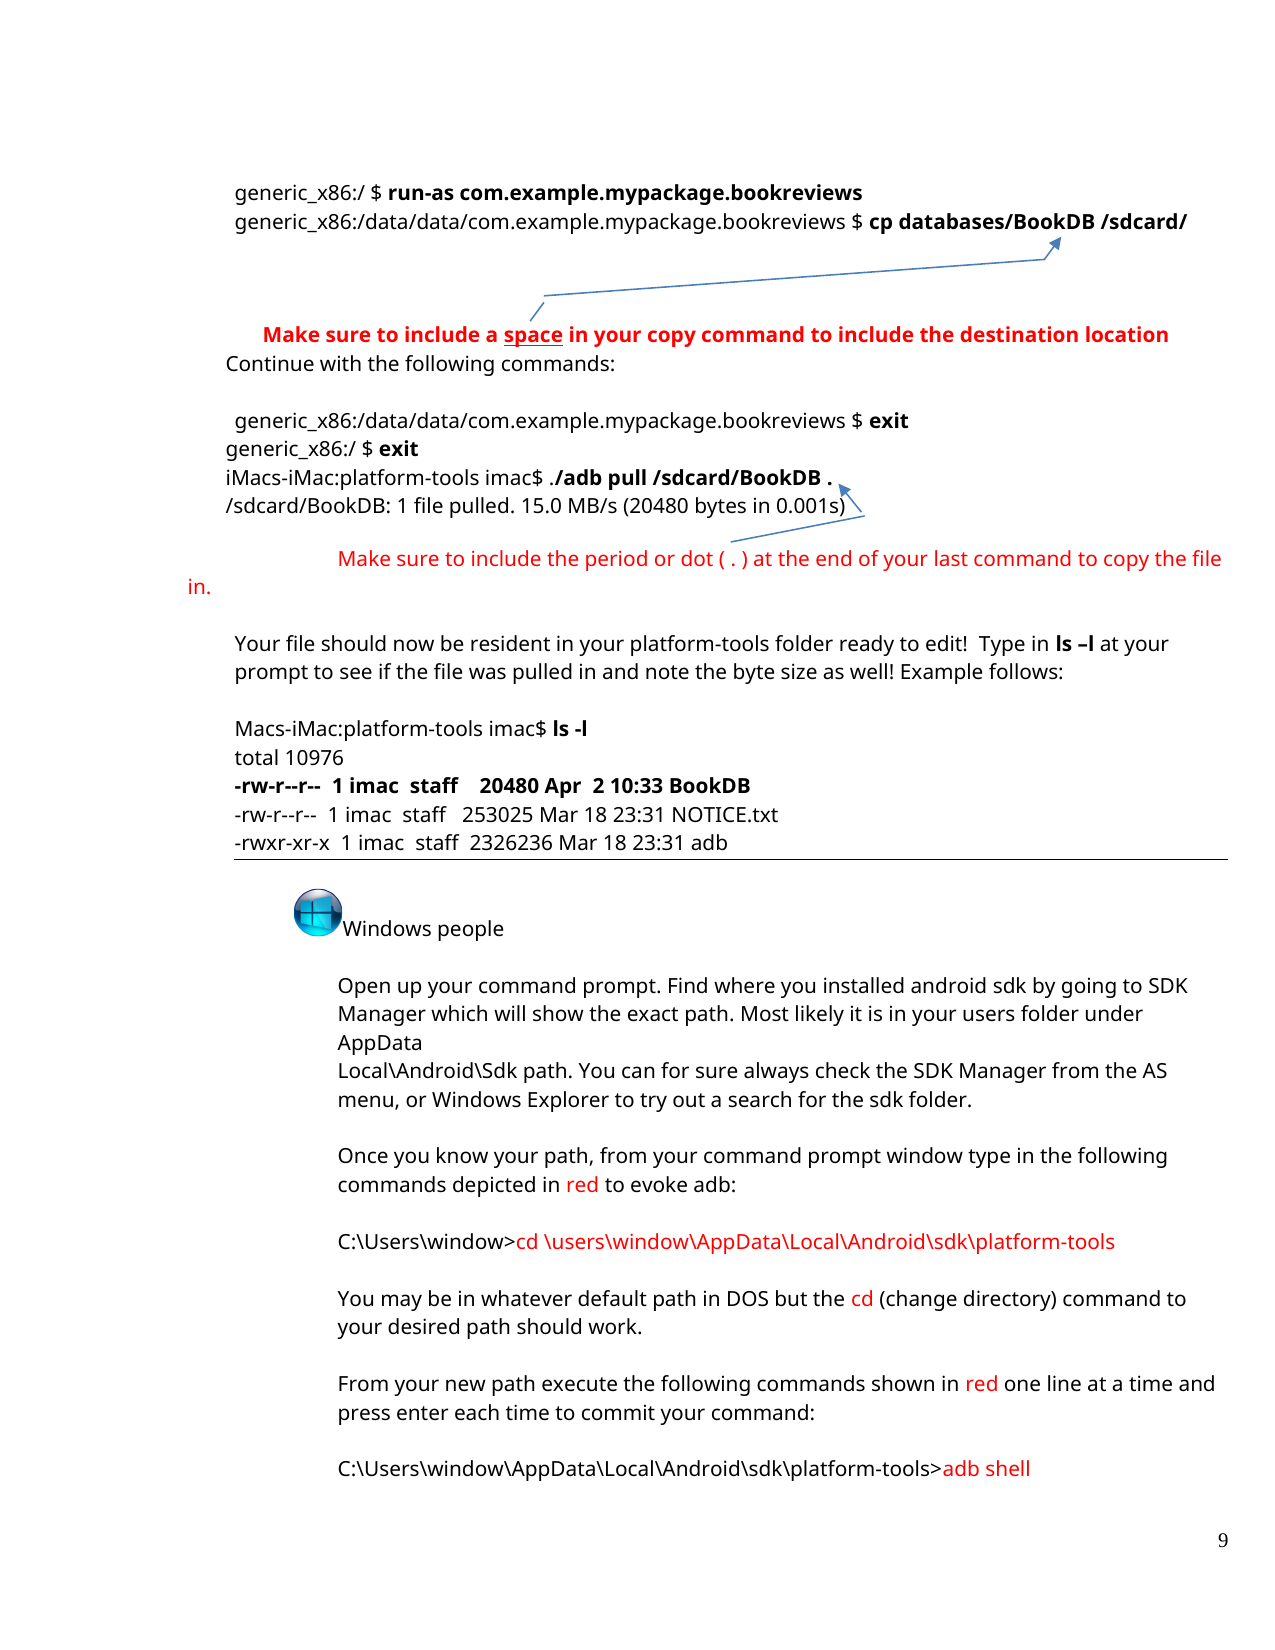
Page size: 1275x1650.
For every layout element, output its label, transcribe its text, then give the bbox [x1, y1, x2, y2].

text -rw-r--r-- 1 imac staff 253025 Mar 18 23:31 NOTICE.txt [234, 800, 1228, 828]
text generic_x86:/ $ exit [187, 434, 1228, 463]
text Windows people [234, 888, 1228, 943]
text iMacs-iMac:platform-tools imac$ ./adb pull /sdcard/BookDB . [187, 463, 1228, 491]
text Once you know your path, from your command prompt window type in the following commands depicted in red to evoke adb: [337, 1142, 1228, 1198]
picture [293, 888, 343, 937]
text generic_x86:/data/data/com.example.mypackage.bookreviews $ cp databases/BookDB /sdcard/ [234, 207, 1228, 235]
text Local\Android\Sdk path. You can for sure always check the SDK Manager from the AS menu, or Windows Explorer to try out a search for the sdk folder. [337, 1056, 1228, 1113]
text From your new path execute the following commands shown in red one line at a time and press enter each time to commit your command: [337, 1369, 1228, 1426]
text C:\Users\window\AppData\Local\Android\sdk\platform-tools>adb shell [337, 1454, 1228, 1483]
text -rwxr-xr-x 1 imac staff 2326236 Mar 18 23:31 adb [234, 828, 1228, 859]
text Make sure to include a space in your copy command to include the destination location [262, 321, 1228, 349]
text total 10976 [234, 743, 1228, 771]
text Your file should now be resident in your platform-tools folder ready to edit! Type in ls –l at your prompt to see if the file was pulled in and note the byte size as well! Example follows: [234, 629, 1228, 686]
text generic_x86:/data/data/com.example.mypackage.bookreviews $ exit [234, 406, 1228, 434]
text Macs-iMac:platform-tools imac$ ls -l [234, 714, 1228, 743]
text You may be in whatever default path in DOS but the cd (change directory) command to your desired path should work. [337, 1284, 1228, 1341]
text Make sure to include the period or dot ( . ) at the end of your last command to copy the file in. [187, 544, 1228, 601]
text generic_x86:/ $ run-as com.example.mypackage.bookreviews [234, 178, 1228, 207]
text Open up your command prompt. Find where you installed android sdk by going to SDK Manager which will show the exact path. Most likely it is in your users folder under AppData [337, 971, 1228, 1056]
text -rw-r--r-- 1 imac staff 20480 Apr 2 10:33 BookDB [234, 771, 1228, 800]
text C:\Users\window>cd \users\window\AppData\Local\Android\sdk\platform-tools [337, 1227, 1228, 1255]
text Continue with the following commands: [187, 349, 1228, 377]
text /sdcard/BookDB: 1 file pulled. 15.0 MB/s (20480 bytes in 0.001s) [187, 491, 1228, 520]
